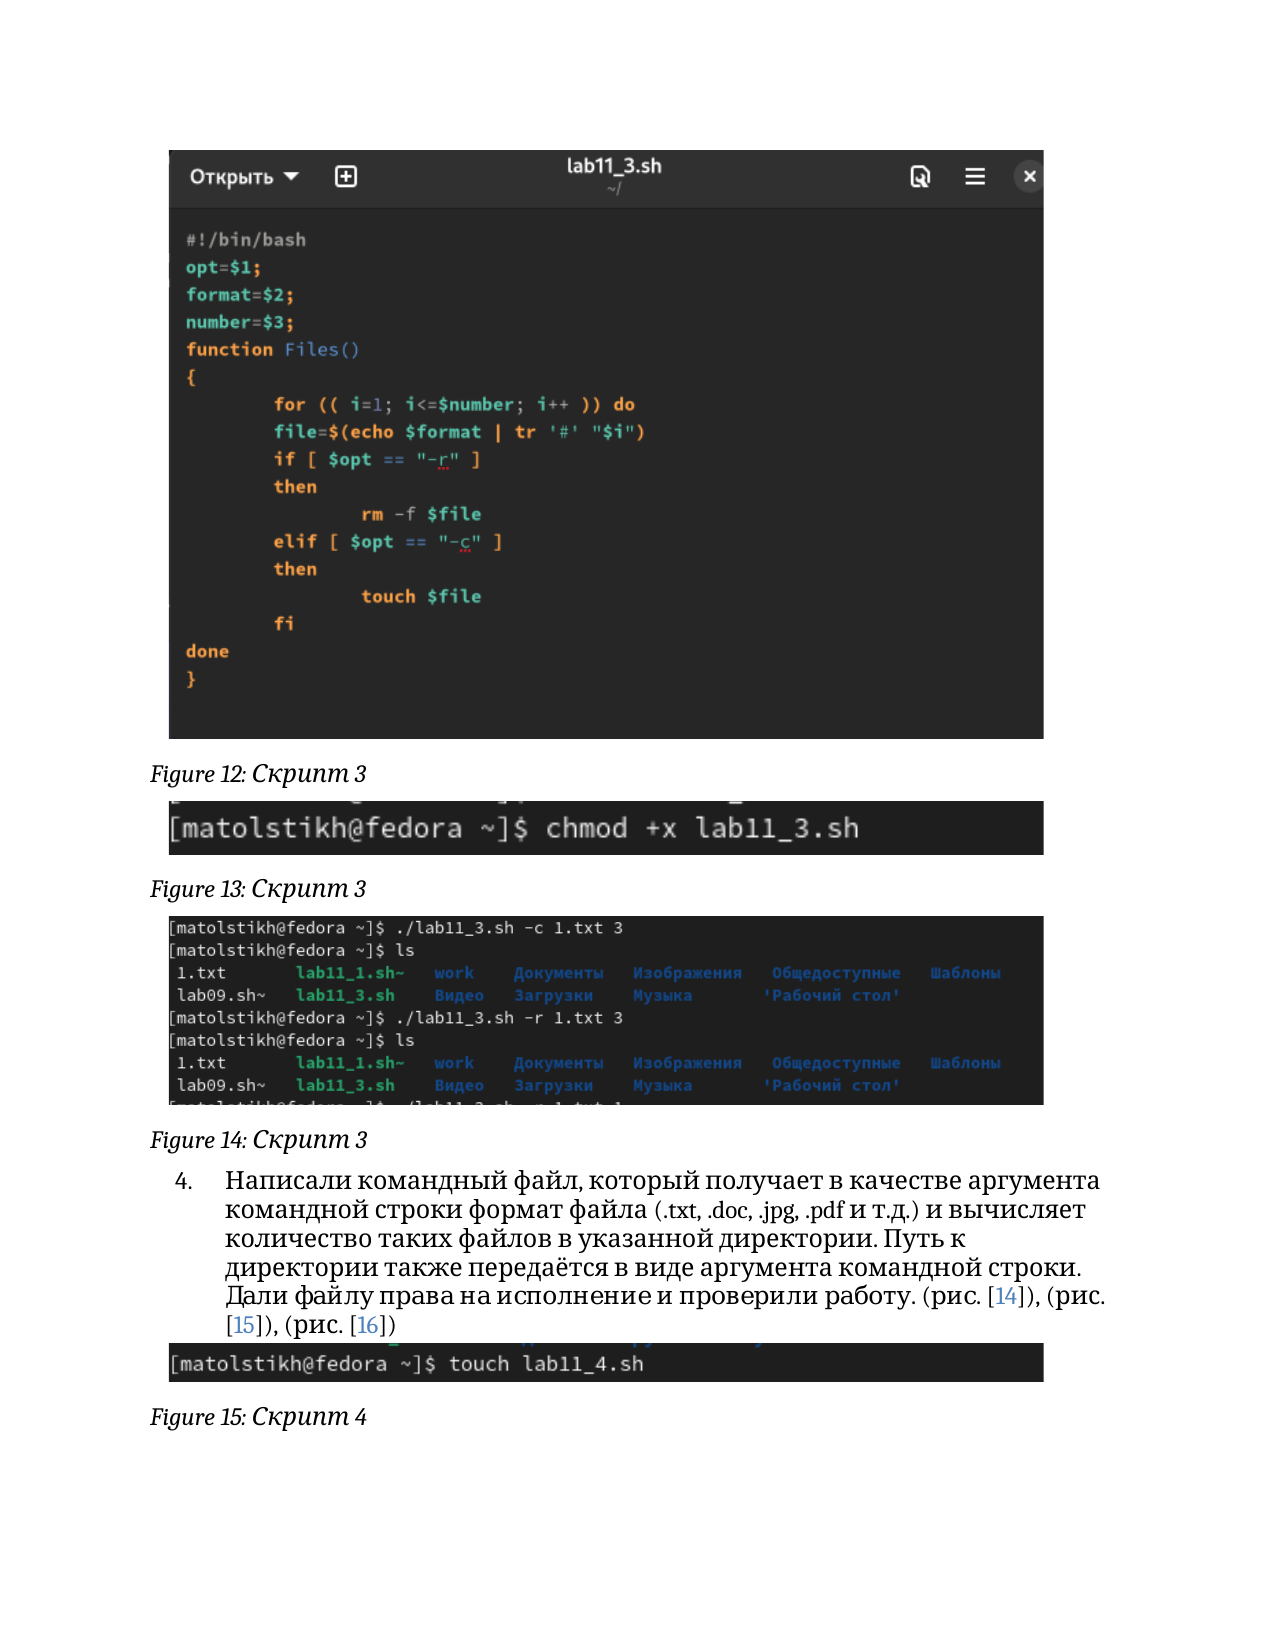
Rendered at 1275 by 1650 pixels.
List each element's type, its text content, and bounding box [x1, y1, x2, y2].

picture [168, 150, 1044, 739]
list Написали командный файл, который получает в качестве аргумента командной строки формат файла (.txt, .doc, .jpg, .pdf и т.д.) и вычисляет количество таких файлов в указанной директории. Путь к директории также передаётся в виде аргумента командной строки. Дали файлу права на исполнение и проверили работу. (рис. [14]), (рис. [15]), (рис. [16]) [175, 1167, 1125, 1340]
text Figure 13: Скрипт 3 [150, 875, 1125, 904]
text Figure 15: Скрипт 4 [150, 1402, 1125, 1431]
picture [168, 1343, 1044, 1382]
text Figure 14: Скрипт 3 [150, 1126, 1125, 1155]
picture [168, 916, 1044, 1105]
text Figure 12: Скрипт 3 [150, 760, 1125, 788]
picture [168, 801, 1044, 855]
